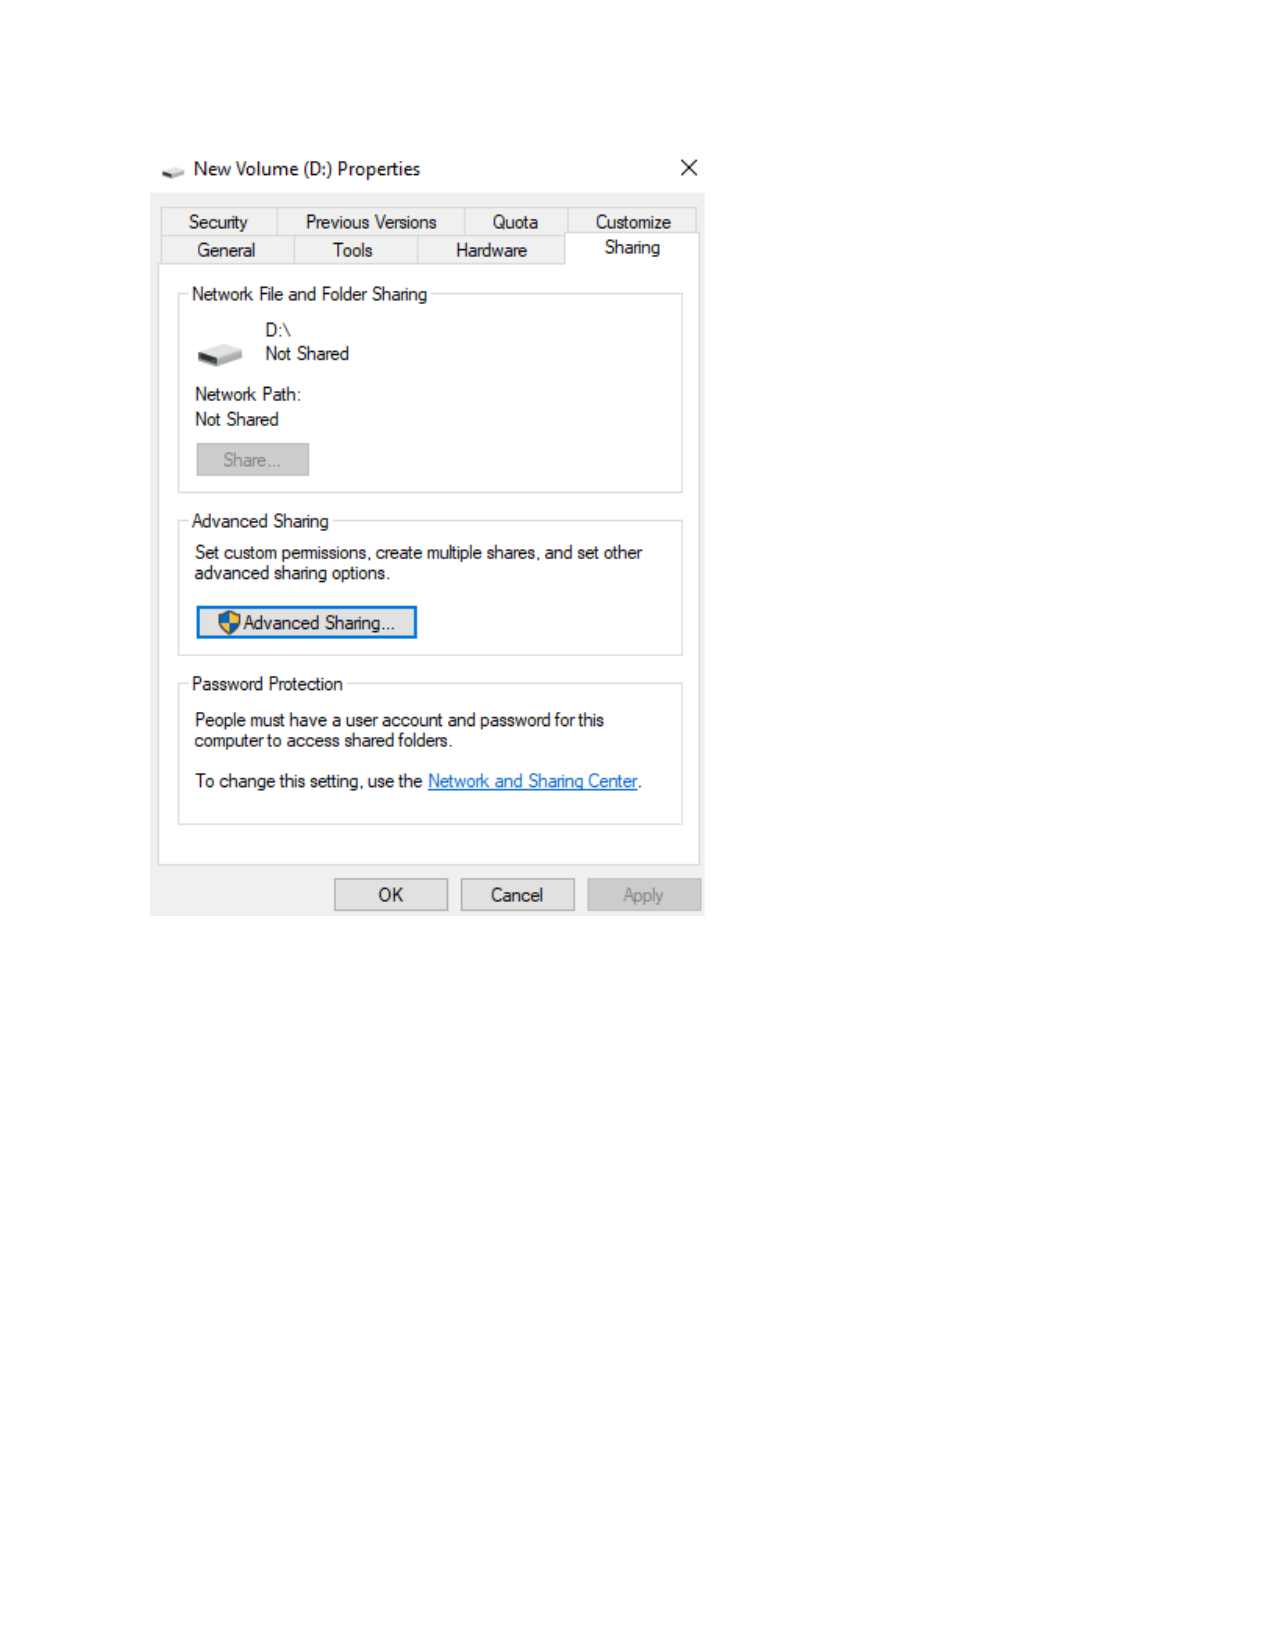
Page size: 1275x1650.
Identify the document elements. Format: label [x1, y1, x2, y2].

picture [150, 150, 705, 916]
